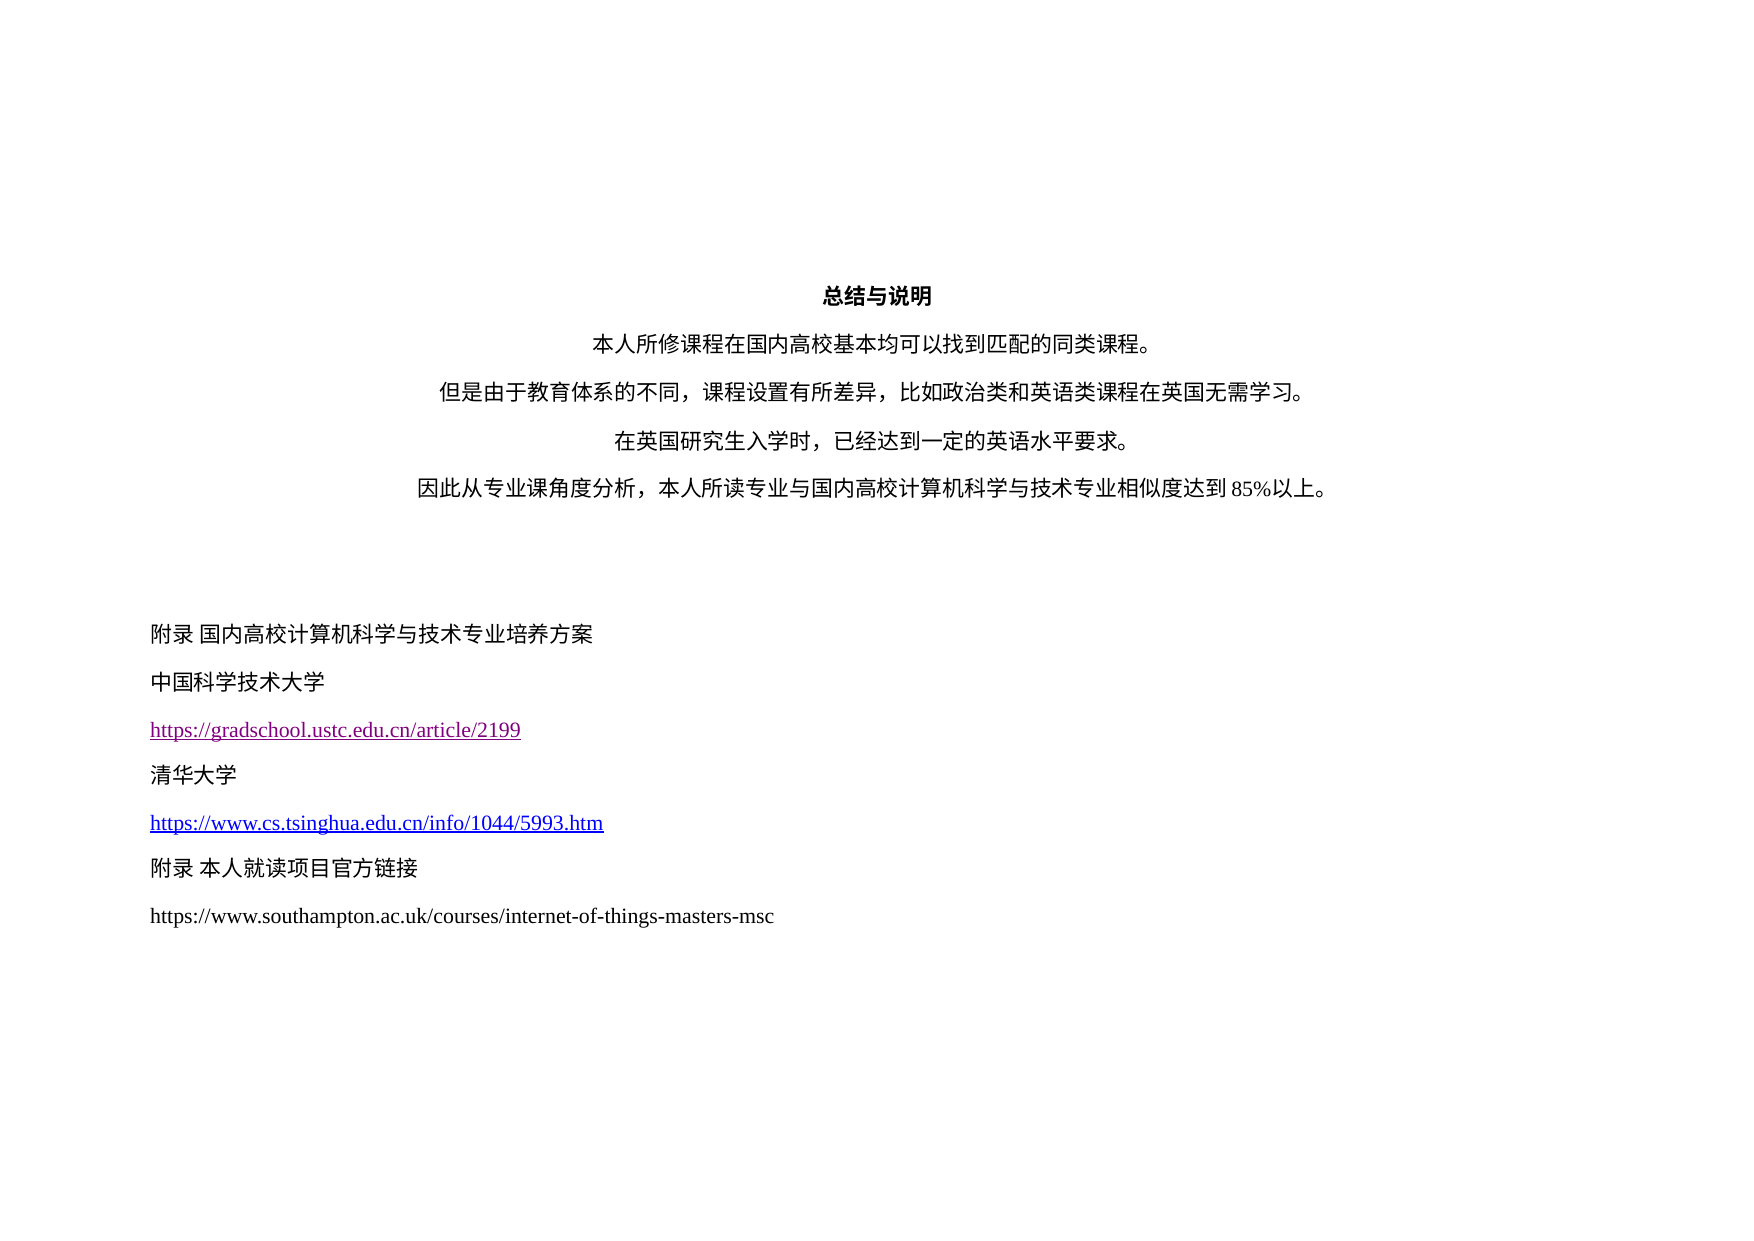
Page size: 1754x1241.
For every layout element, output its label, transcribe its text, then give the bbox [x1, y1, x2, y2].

list 因此从专业课角度分析，本人所读专业与国内高校计算机科学与技术专业相似度达到85%以上。 [150, 472, 1604, 504]
list 附录 本人就读项目官方链接 [150, 851, 1604, 883]
list https://www.southampton.ac.uk/courses/internet-of-things-masters-msc [150, 899, 1604, 932]
list 但是由于教育体系的不同，课程设置有所差异，比如政治类和英语类课程在英国无需学习。 [150, 375, 1604, 408]
list 附录 国内高校计算机科学与技术专业培养方案 [150, 617, 1604, 649]
list 本人所修课程在国内高校基本均可以找到匹配的同类课程。 [150, 327, 1604, 359]
list https://www.cs.tsinghua.edu.cn/info/1044/5993.htm [150, 806, 1604, 838]
text https://gradschool.ustc.edu.cn/article/2199 [150, 713, 1604, 746]
list 清华大学 [150, 758, 1604, 791]
list 在英国研究生入学时，已经达到一定的英语水平要求。 [150, 423, 1604, 456]
list 中国科学技术大学 [150, 665, 1604, 697]
list 总结与说明 [150, 279, 1604, 312]
